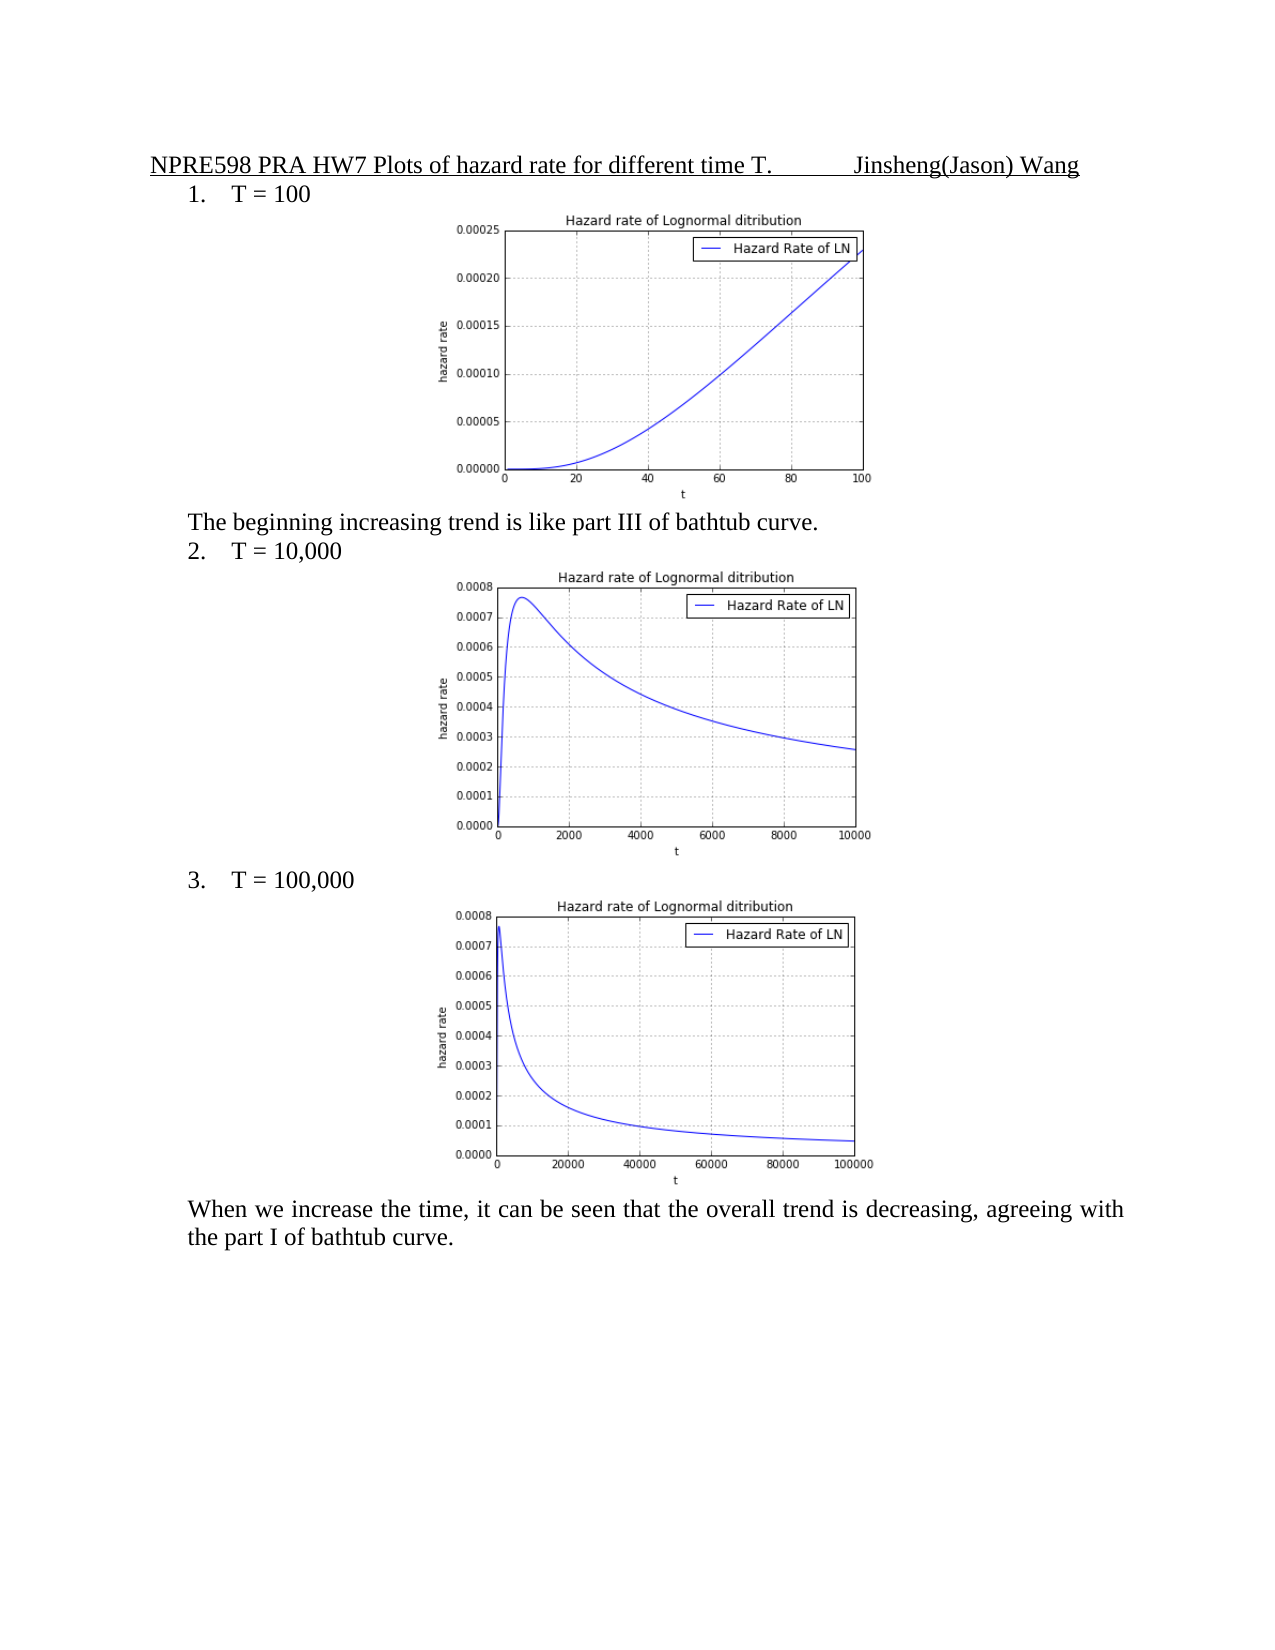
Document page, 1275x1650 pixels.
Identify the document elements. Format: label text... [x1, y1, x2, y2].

text When we increase the time, it can be seen that the overall trend is decreasing, agreeing with the part I of bathtub curve. [187, 1194, 1125, 1251]
list T = 100 [187, 179, 1125, 207]
picture [431, 893, 882, 1194]
list T = 100,000 [187, 865, 1125, 894]
picture [432, 565, 880, 865]
picture [432, 207, 880, 508]
text The beginning increasing trend is like part III of bathtub curve. [187, 507, 1125, 536]
list T = 10,000 [187, 536, 1125, 565]
text NPRE598 PRA HW7 Plots of hazard rate for different time T. Jinsheng(Jason) Wang [150, 150, 1125, 179]
